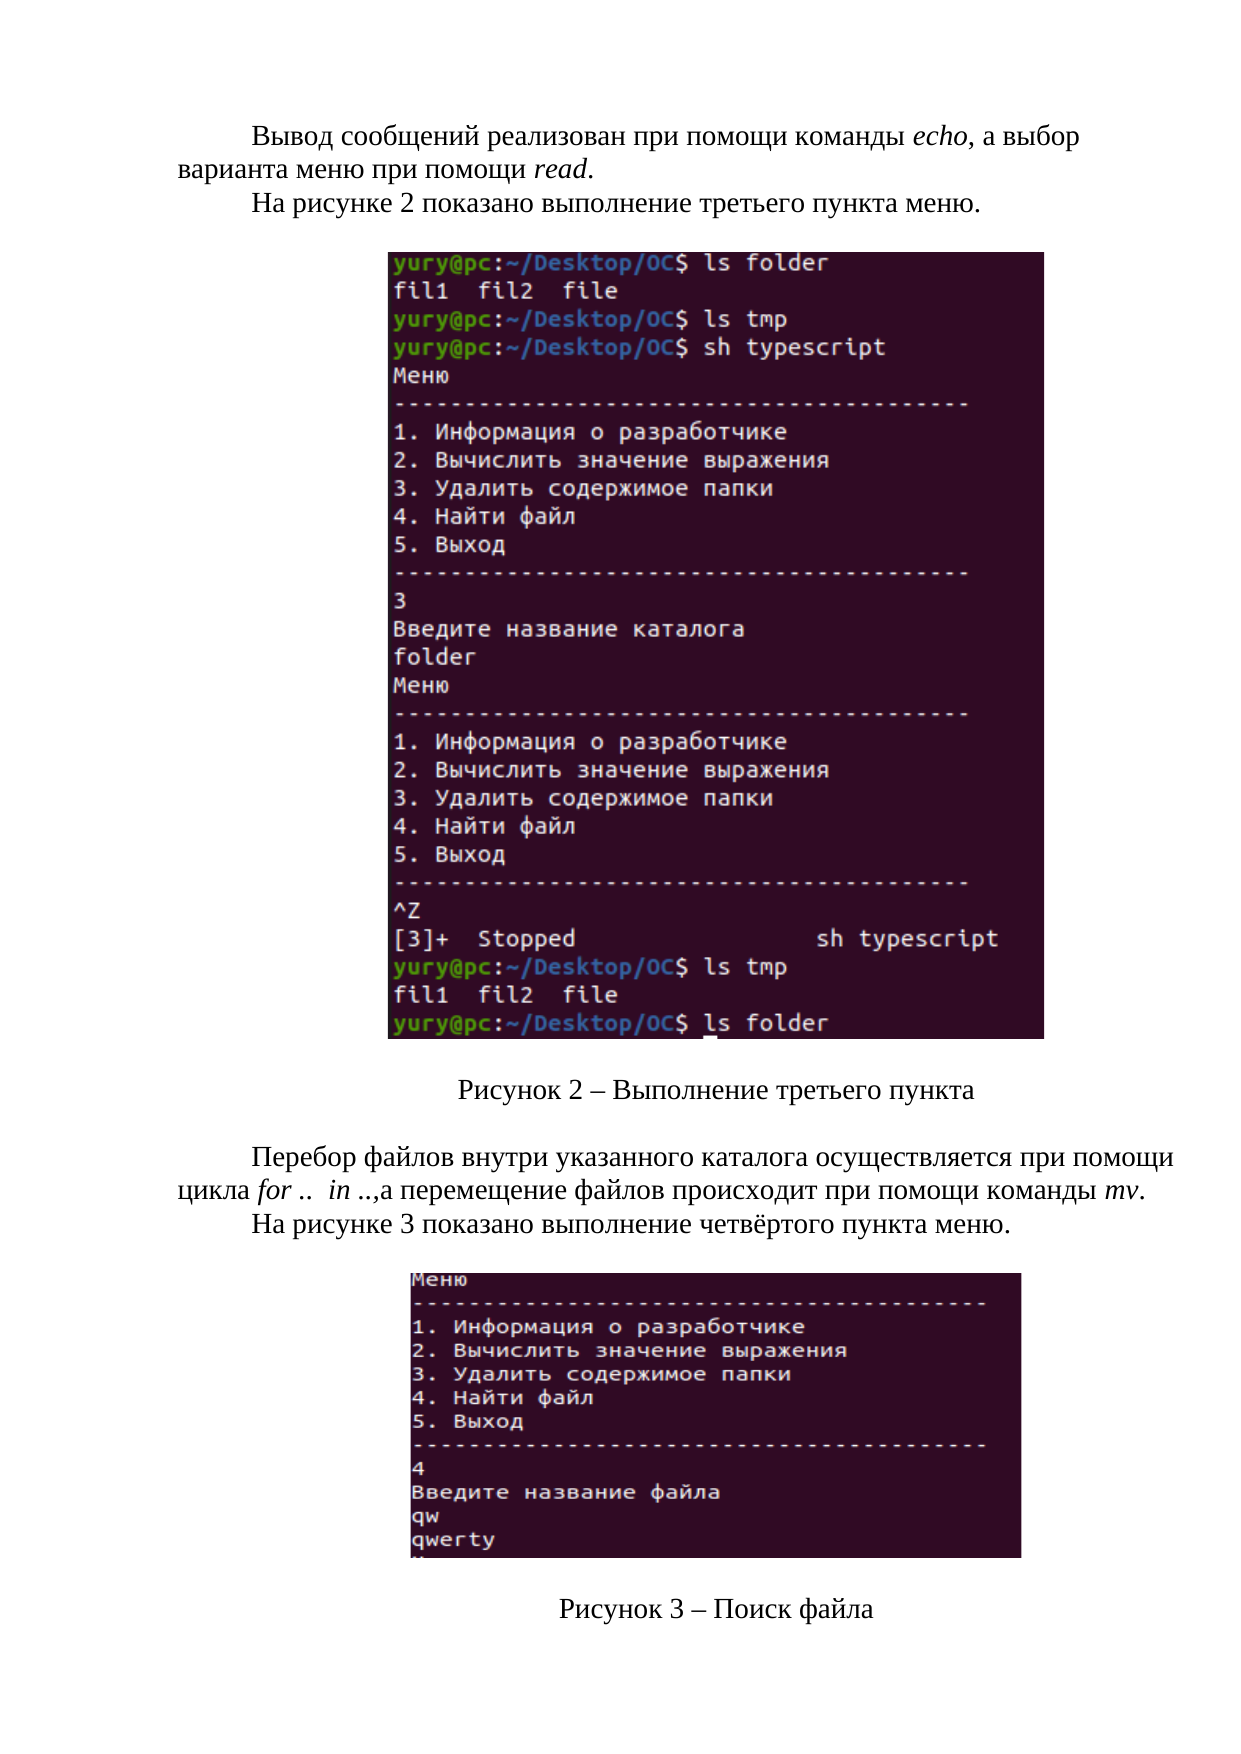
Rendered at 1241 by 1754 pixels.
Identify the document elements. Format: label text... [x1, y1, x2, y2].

picture [410, 1273, 1022, 1558]
text На рисунке 3 показано выполнение четвёртого пункта меню. [177, 1206, 1181, 1239]
text Вывод сообщений реализован при помощи команды echo, а выбор варианта меню при помощи read. [177, 118, 1181, 185]
picture [387, 252, 1045, 1039]
text Перебор файлов внутри указанного каталога осуществляется при помощи цикла for .. in ..,а перемещение файлов происходит при помощи команды mv. [177, 1139, 1181, 1206]
text Рисунок 3 – Поиск файла [177, 1591, 1181, 1624]
text На рисунке 2 показано выполнение третьего пункта меню. [177, 185, 1181, 219]
text Рисунок 2 – Выполнение третьего пункта [177, 1072, 1181, 1105]
